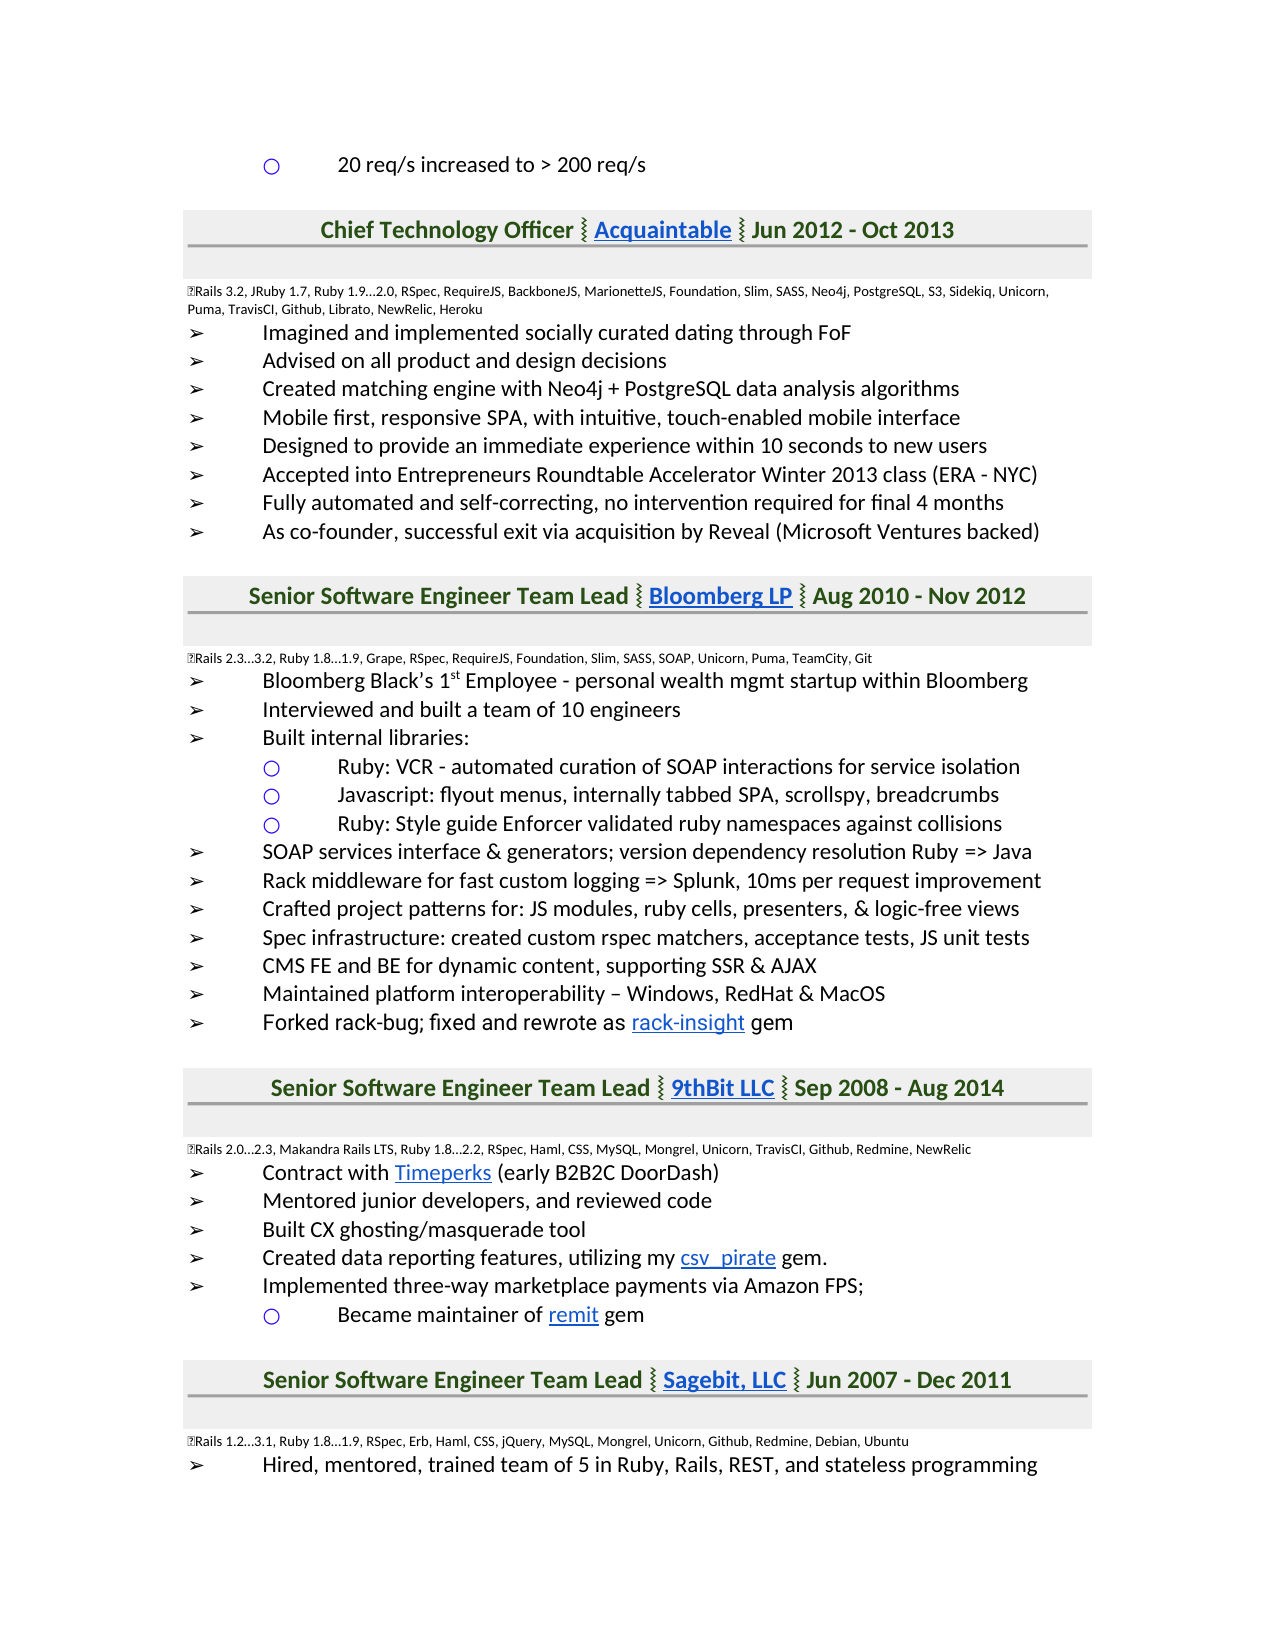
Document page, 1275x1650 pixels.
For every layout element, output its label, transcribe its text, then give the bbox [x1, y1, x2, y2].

list Implemented three-way marketplace payments via Amazon FPS; [187, 1272, 1087, 1300]
list Crafted project patterns for: JS modules, ruby cells, presenters, & logic-free views [187, 894, 1087, 923]
list Ruby: Style guide Enforcer validated ruby namespaces against collisions [262, 809, 1087, 837]
list 20 req/s increased to > 200 req/s [262, 150, 1087, 178]
list Accepted into Entrepreneurs Roundtable Accelerator Winter 2013 class (ERA - NYC) [187, 460, 1087, 488]
list Contract with Timeperks (early B2B2C DoorDash) [187, 1158, 1087, 1186]
list CMS FE and BE for dynamic content, supporting SSR & AJAX [187, 951, 1087, 979]
list Mentored junior developers, and reviewed code [187, 1186, 1087, 1215]
subtitle 🥞Rails 2.0…2.3, Makandra Rails LTS, Ruby 1.8…2.2, RSpec, Haml, CSS, MySQL, Mongrel, Unicorn, TravisCI, Github, Redmine, NewRelic [187, 1140, 1087, 1158]
list Fully automated and self-correcting, no intervention required for final 4 months [187, 488, 1087, 517]
list Maintained platform interoperability – Windows, RedHat & MacOS [187, 979, 1087, 1008]
list Ruby: VCR - automated curation of SOAP interactions for service isolation [262, 752, 1087, 780]
subtitle Senior Software Engineer Team Lead ⦚ 9thBit LLC ⦚ Sep 2008 - Aug 2014 [183, 1068, 1092, 1137]
subtitle Senior Software Engineer Team Lead ⦚ Sagebit, LLC ⦚ Jun 2007 - Dec 2011 [183, 1360, 1092, 1429]
list Forked rack-bug; fixed and rewrote as rack-insight gem [187, 1008, 1087, 1036]
subtitle Chief Technology Officer ⦚ Acquaintable ⦚ Jun 2012 - Oct 2013 [183, 210, 1092, 279]
list As co-founder, successful exit via acquisition by Reveal (Microsoft Ventures backed) [187, 517, 1087, 545]
list Interviewed and built a team of 10 engineers [187, 695, 1087, 723]
list Bloomberg Black’s 1st Employee - personal wealth mgmt startup within Bloomberg [187, 667, 1087, 695]
list Hired, mentored, trained team of 5 in Ruby, Rails, REST, and stateless programming [187, 1450, 1087, 1478]
list Mobile first, responsive SPA, with intuitive, touch-enabled mobile interface [187, 403, 1087, 431]
list Created data reporting features, utilizing my csv_pirate gem. [187, 1243, 1087, 1272]
list Spec infrastructure: created custom rspec matchers, acceptance tests, JS unit tests [187, 923, 1087, 951]
list Imagined and implemented socially curated dating through FoF [187, 318, 1087, 346]
list Rack middleware for fast custom logging => Splunk, 10ms per request improvement [187, 866, 1087, 894]
list Designed to provide an immediate experience within 10 seconds to new users [187, 431, 1087, 460]
list Advised on all product and design decisions [187, 346, 1087, 374]
subtitle 🥞Rails 2.3…3.2, Ruby 1.8…1.9, Grape, RSpec, RequireJS, Foundation, Slim, SASS, SOAP, Unicorn, Puma, TeamCity, Git [187, 649, 1087, 667]
subtitle 🥞Rails 3.2, JRuby 1.7, Ruby 1.9…2.0, RSpec, RequireJS, BackboneJS, MarionetteJS, Foundation, Slim, SASS, Neo4j, PostgreSQL, S3, Sidekiq, Unicorn, Puma, TravisCI, Github, Librato, NewRelic, Heroku [187, 282, 1087, 318]
list Created matching engine with Neo4j + PostgreSQL data analysis algorithms [187, 374, 1087, 403]
list Built CX ghosting/masquerade tool [187, 1215, 1087, 1243]
subtitle 🥞Rails 1.2…3.1, Ruby 1.8…1.9, RSpec, Erb, Haml, CSS, jQuery, MySQL, Mongrel, Unicorn, Github, Redmine, Debian, Ubuntu [187, 1432, 1087, 1450]
list Built internal libraries: [187, 723, 1087, 752]
list Became maintainer of remit gem [262, 1300, 1087, 1328]
list Javascript: flyout menus, internally tabbed SPA, scrollspy, breadcrumbs [262, 780, 1087, 809]
list SOAP services interface & generators; version dependency resolution Ruby => Java [187, 837, 1087, 866]
subtitle Senior Software Engineer Team Lead ⦚ Bloomberg LP ⦚ Aug 2010 - Nov 2012 [183, 576, 1092, 646]
